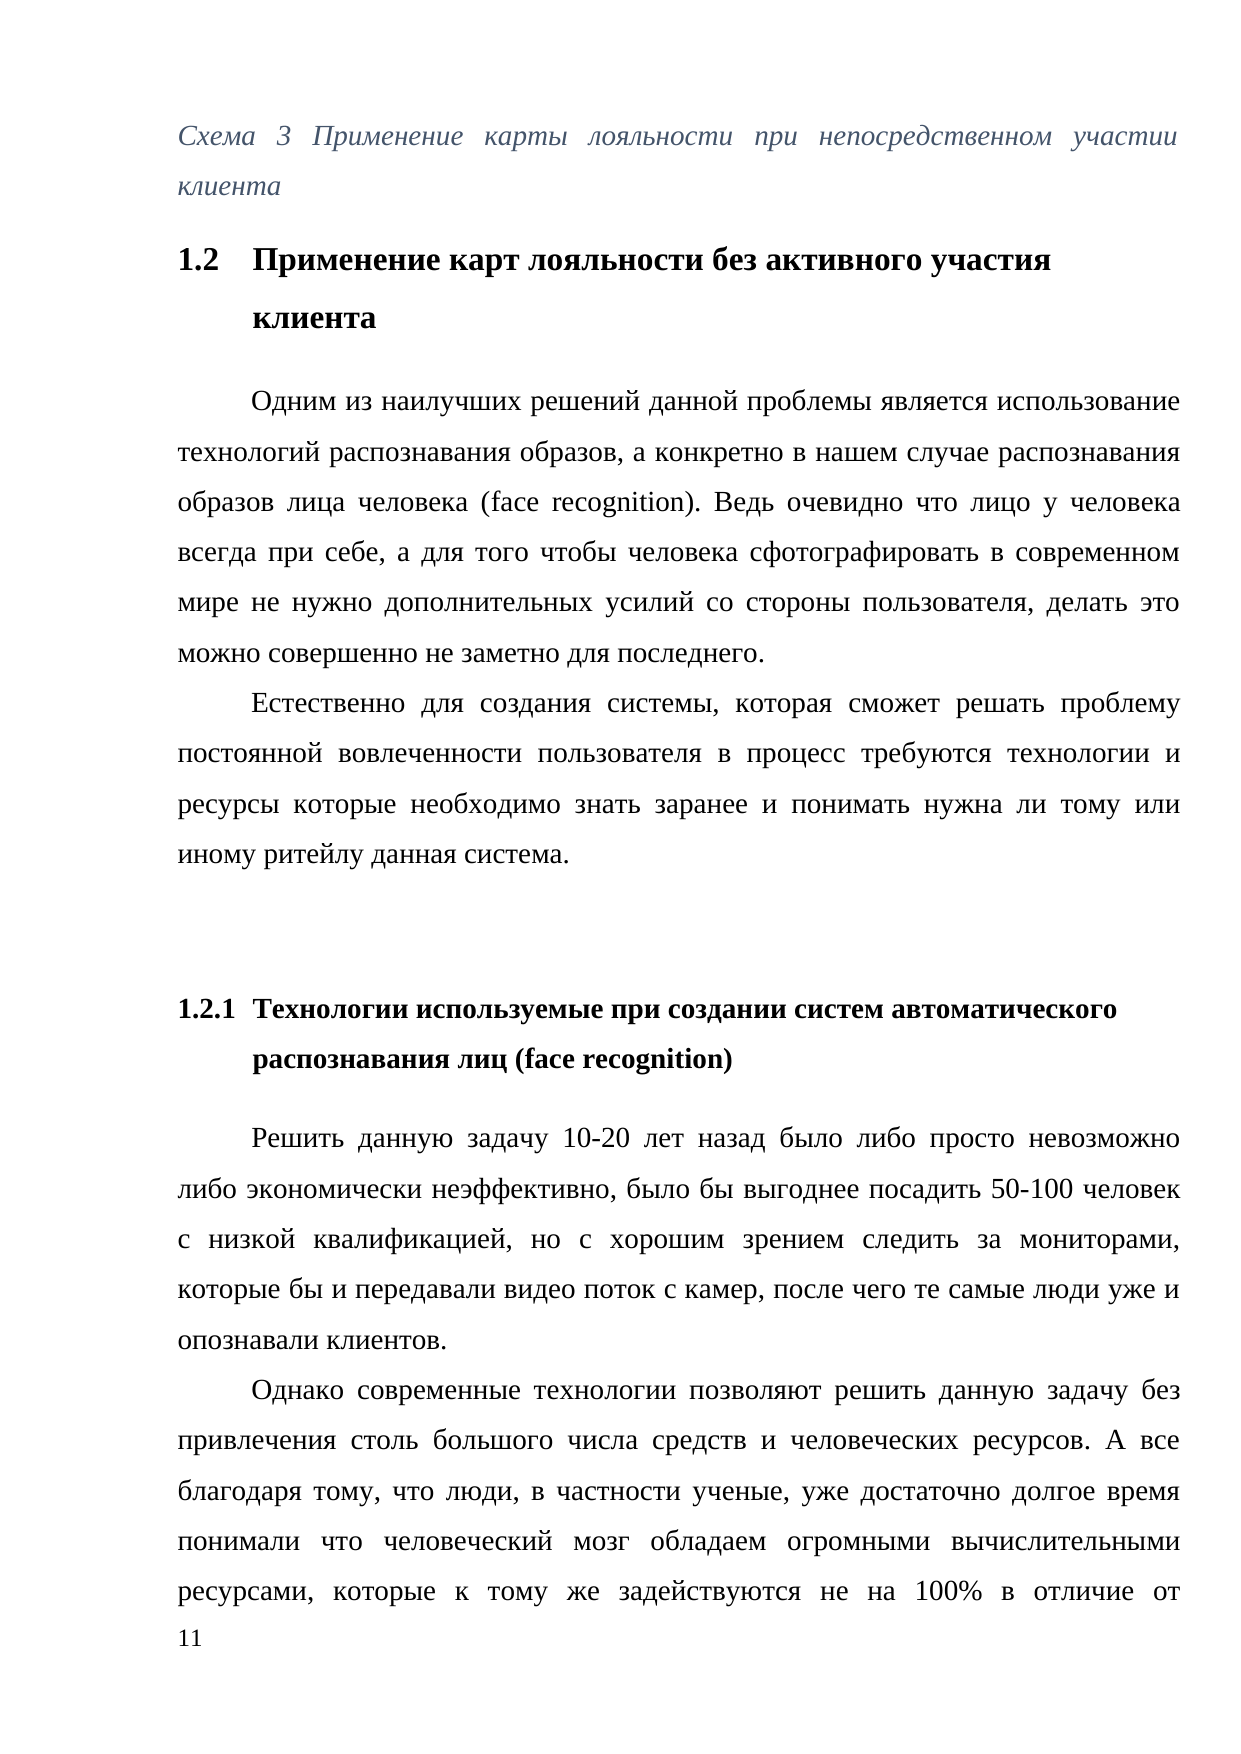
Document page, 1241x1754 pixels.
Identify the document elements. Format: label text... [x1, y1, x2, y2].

subtitle Технологии используемые при создании систем автоматического распознавания лиц (face recognition) [177, 991, 1181, 1075]
text Схема 3 Применение карты лояльности при непосредственном участии клиента [177, 118, 1181, 202]
subtitle Применение карт лояльности без активного участия клиента [177, 239, 1181, 335]
text Одним из наилучших решений данной проблемы является использование технологий распознавания образов, а конкретно в нашем случае распознавания образов лица человека (face recognition). Ведь очевидно что лицо у человека всегда при себе, а для того чтобы человека сфотографировать в современном мире не нужно дополнительных усилий со стороны пользователя, делать это можно совершенно не заметно для последнего. [177, 383, 1181, 668]
text Естественно для создания системы, которая сможет решать проблему постоянной вовлеченности пользователя в процесс требуются технологии и ресурсы которые необходимо знать заранее и понимать нужна ли тому или иному ритейлу данная система. [177, 685, 1181, 870]
text Решить данную задачу 10-20 лет назад было либо просто невозможно либо экономически неэффективно, было бы выгоднее посадить 50-100 человек с низкой квалификацией, но с хорошим зрением следить за мониторами, которые бы и передавали видео поток с камер, после чего те самые люди уже и опознавали клиентов. [177, 1121, 1181, 1355]
